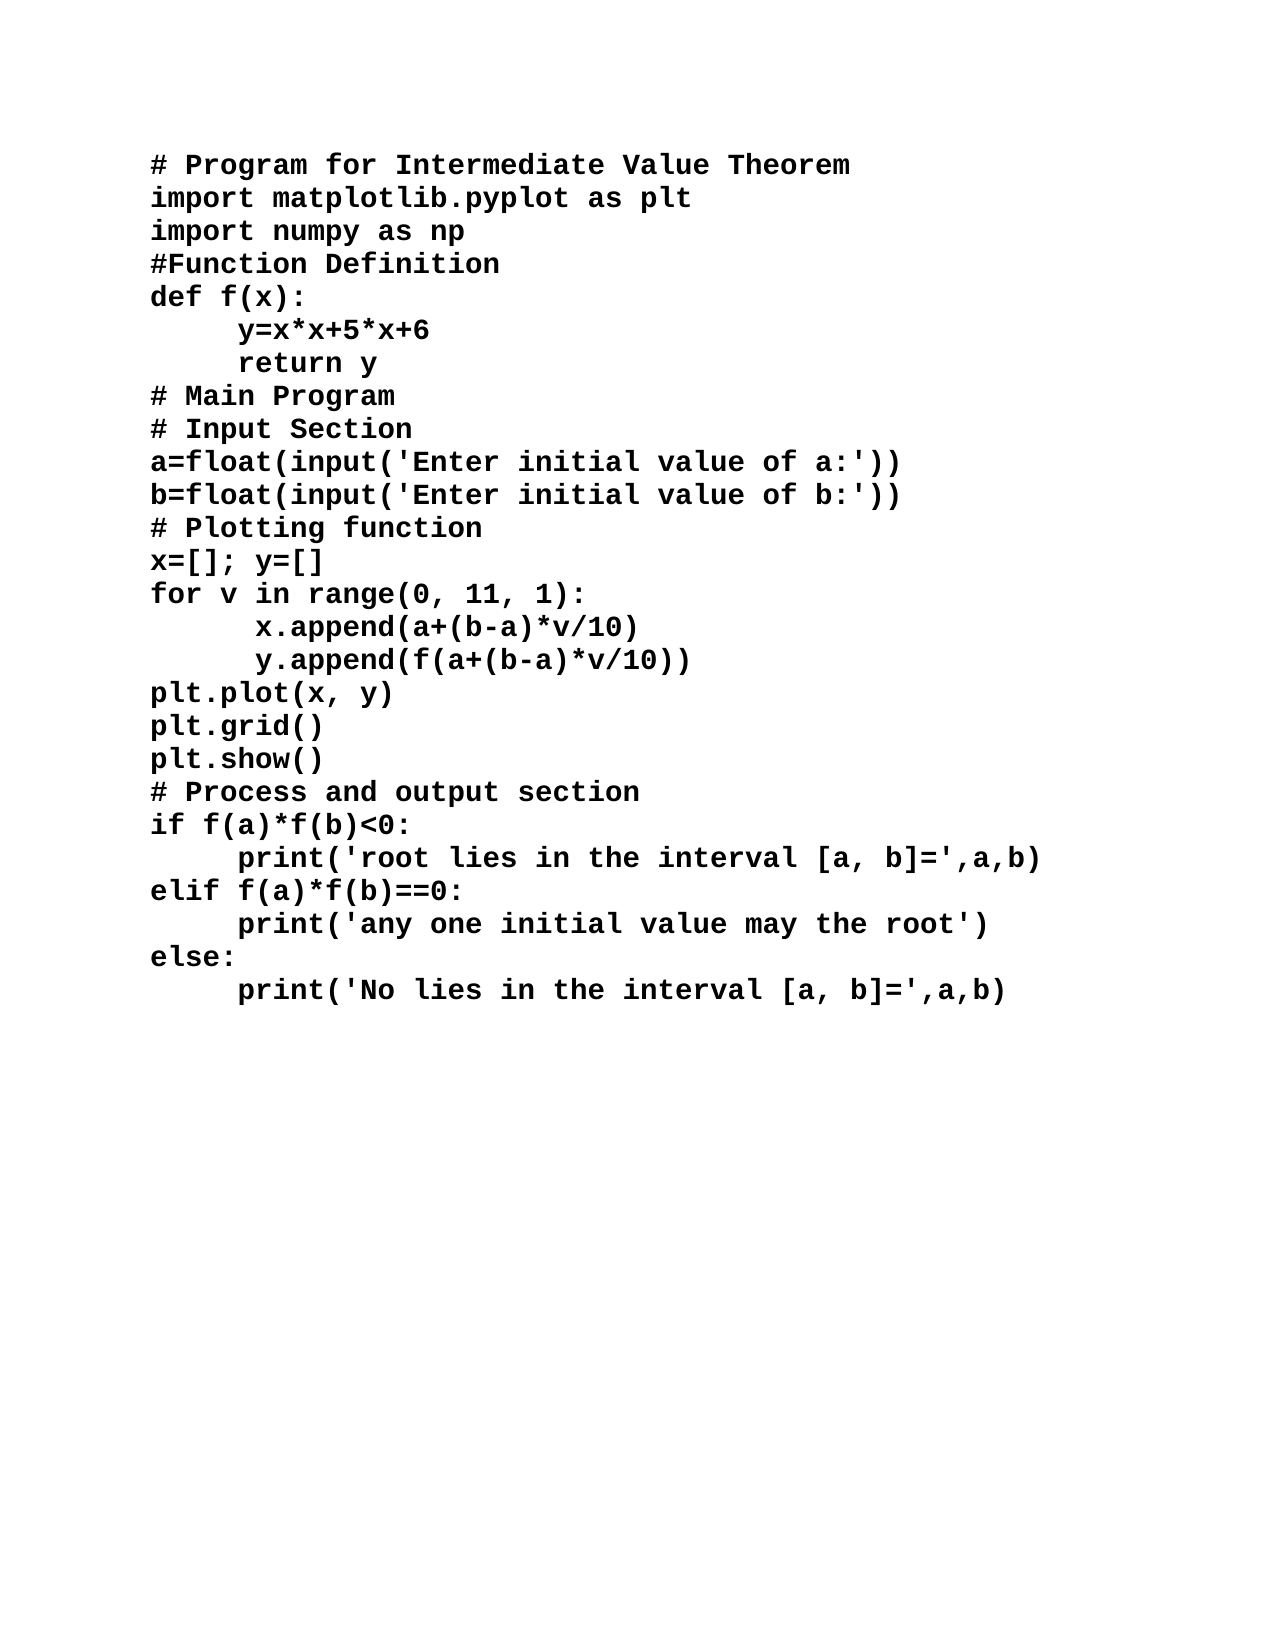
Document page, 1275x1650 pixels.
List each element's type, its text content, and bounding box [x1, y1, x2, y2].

text if f(a)*f(b)<0: [150, 810, 1125, 843]
text for v in range(0, 11, 1): [150, 579, 1125, 612]
text a=float(input('Enter initial value of a:')) [150, 447, 1125, 480]
text elif f(a)*f(b)==0: [150, 876, 1125, 909]
text # Process and output section [150, 777, 1125, 810]
text print('No lies in the interval [a, b]=',a,b) [150, 976, 1125, 1008]
text # Input Section [150, 414, 1125, 447]
text #Function Definition [150, 249, 1125, 282]
text import numpy as np [150, 216, 1125, 249]
text import matplotlib.pyplot as plt [150, 183, 1125, 216]
text b=float(input('Enter initial value of b:')) [150, 480, 1125, 513]
text plt.show() [150, 744, 1125, 777]
text def f(x): [150, 282, 1125, 315]
text x.append(a+(b-a)*v/10) [150, 612, 1125, 645]
text print('any one initial value may the root') [150, 909, 1125, 942]
text # Plotting function [150, 513, 1125, 546]
text x=[]; y=[] [150, 546, 1125, 579]
text plt.grid() [150, 711, 1125, 744]
text return y [150, 348, 1125, 381]
text # Program for Intermediate Value Theorem [150, 150, 1125, 183]
text # Main Program [150, 381, 1125, 414]
text print('root lies in the interval [a, b]=',a,b) [150, 843, 1125, 876]
text else: [150, 942, 1125, 976]
text y.append(f(a+(b-a)*v/10)) [150, 645, 1125, 678]
text plt.plot(x, y) [150, 678, 1125, 711]
text y=x*x+5*x+6 [150, 315, 1125, 348]
